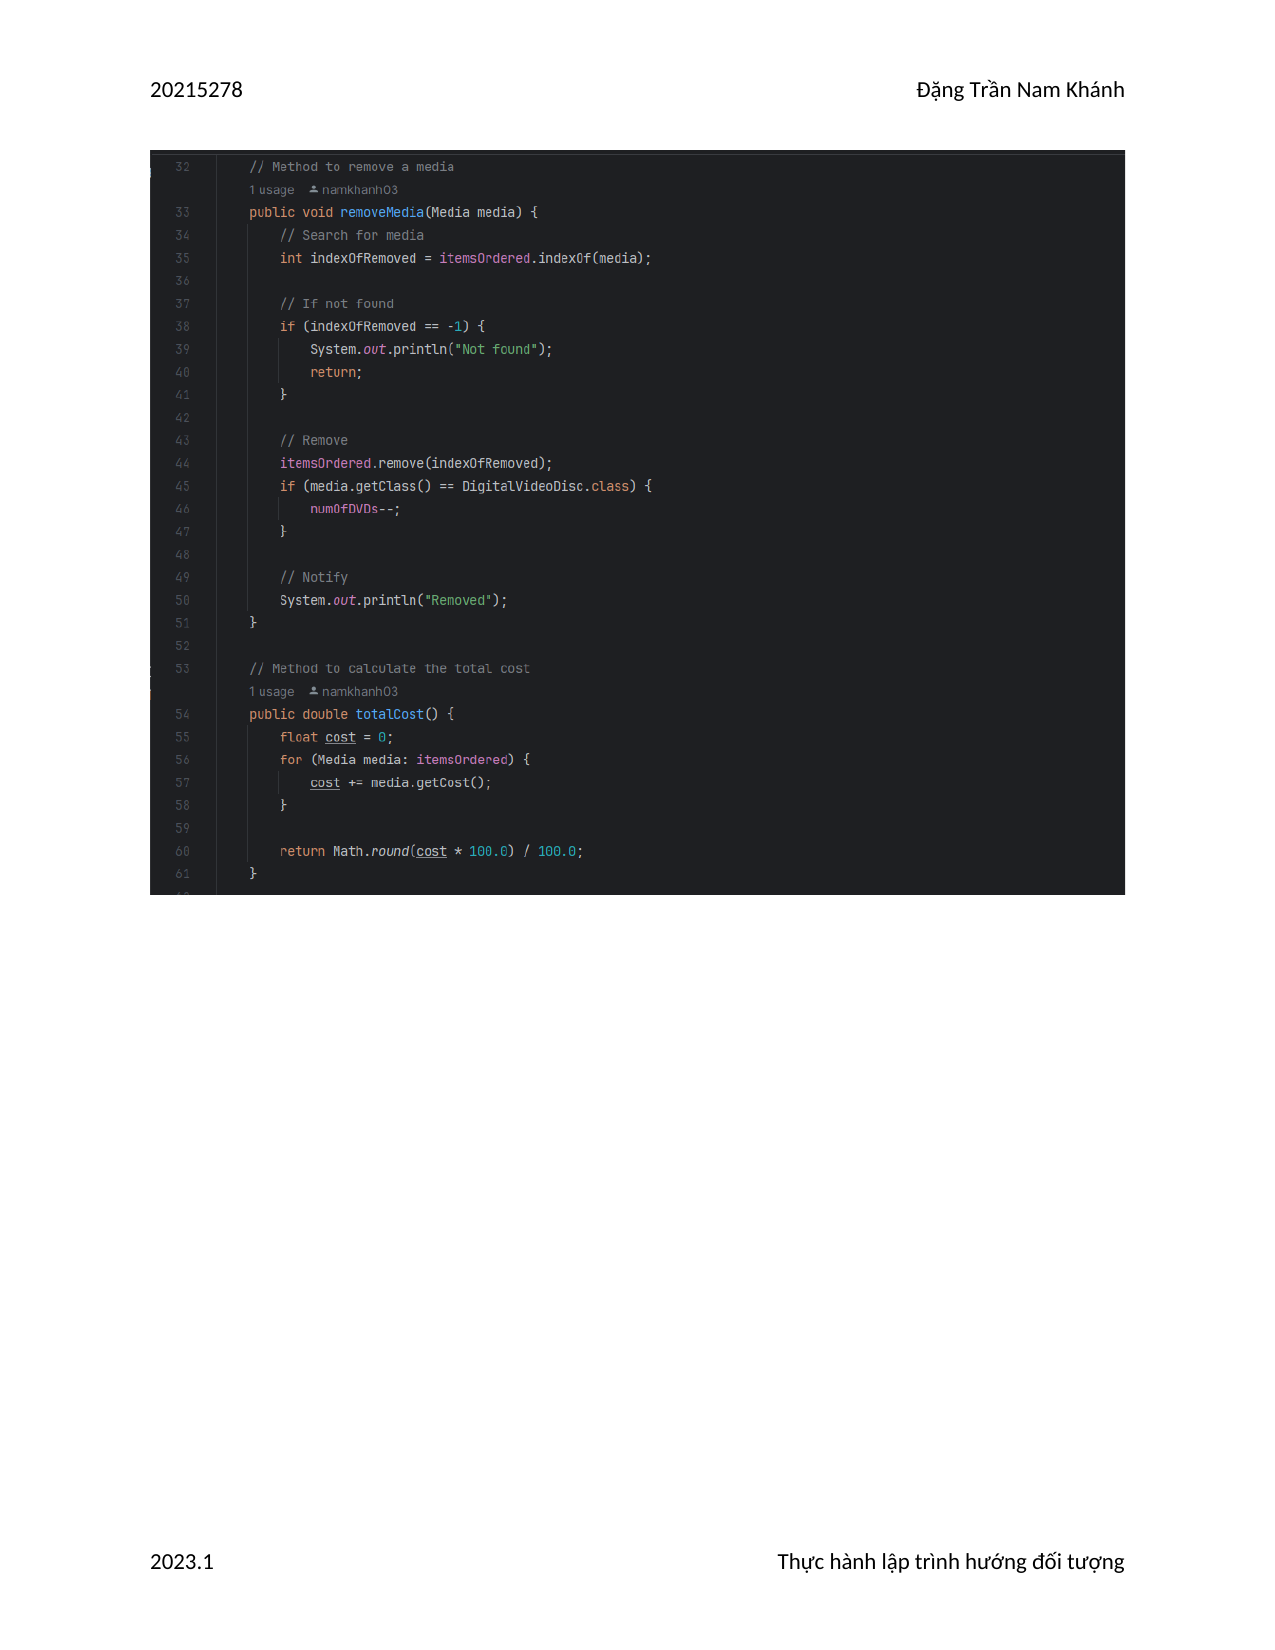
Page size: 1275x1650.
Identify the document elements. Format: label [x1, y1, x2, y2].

picture [150, 150, 1125, 895]
